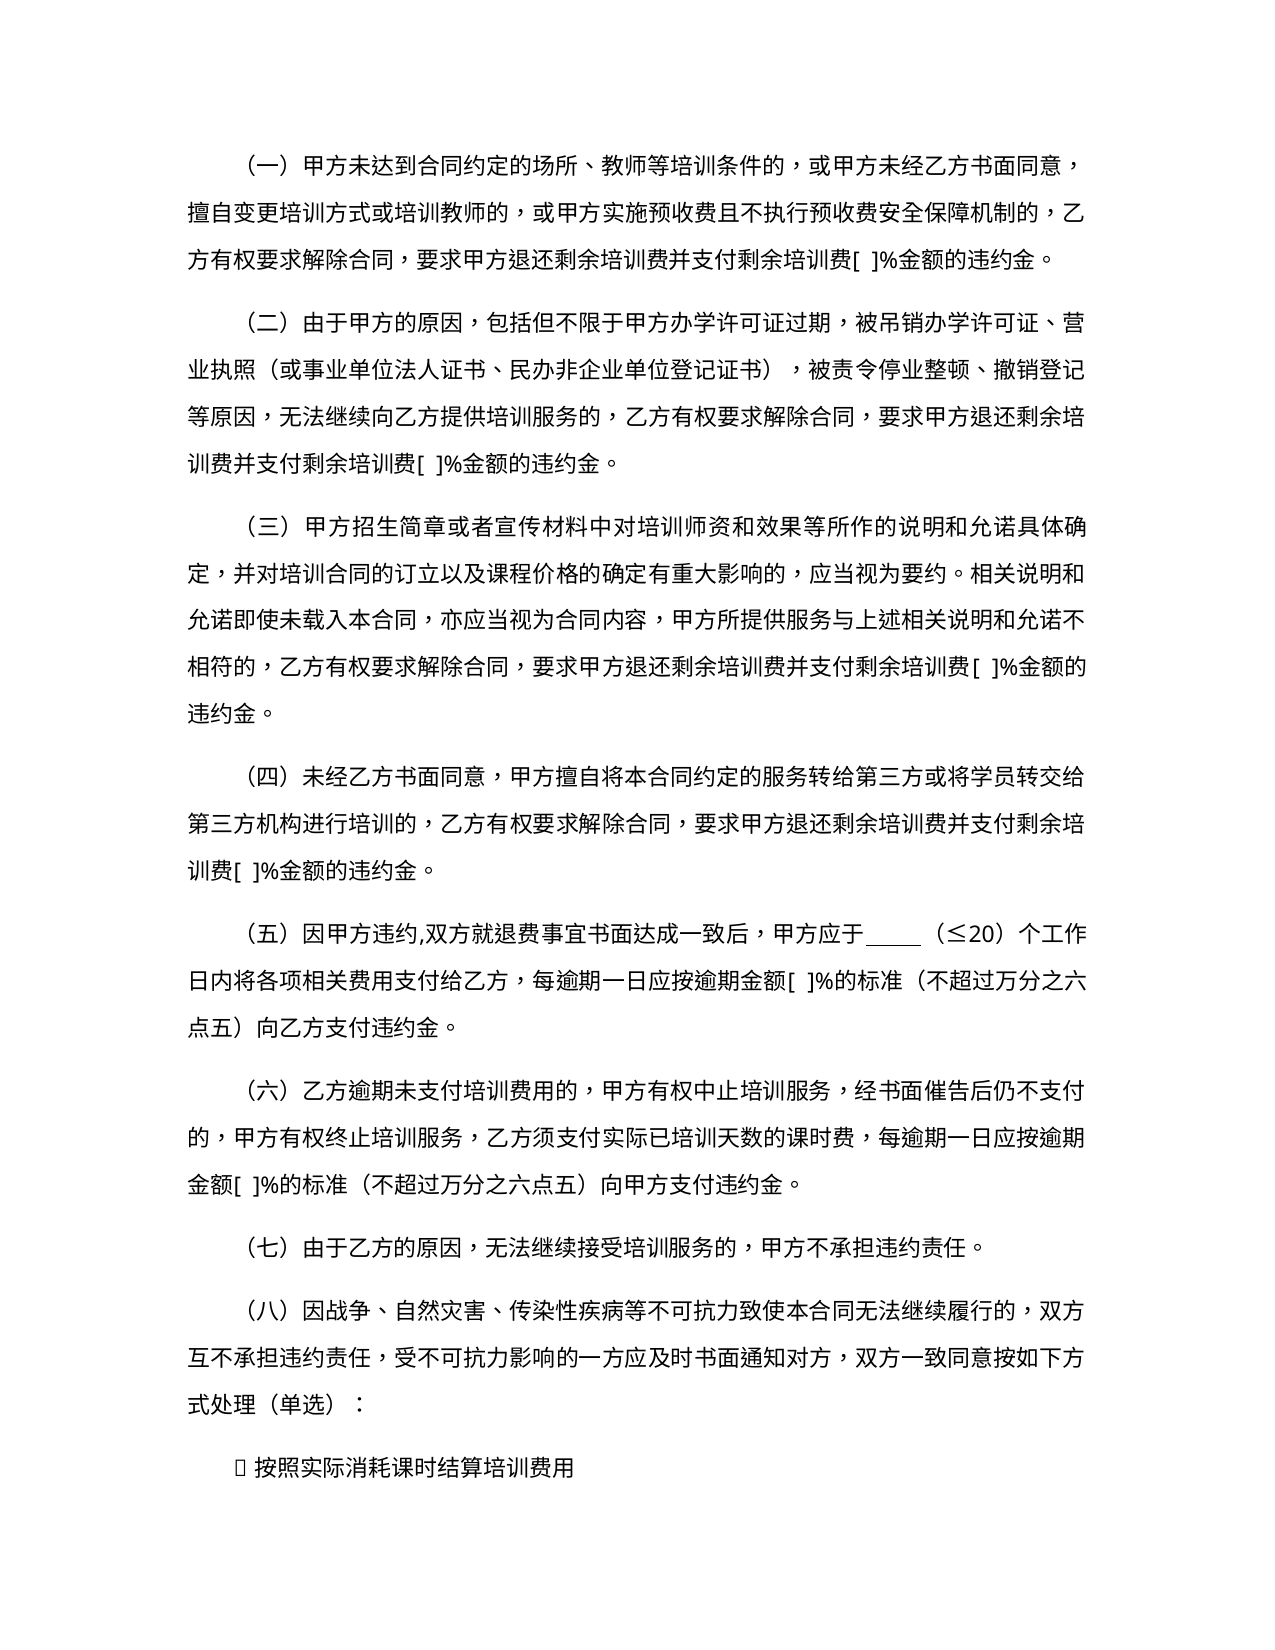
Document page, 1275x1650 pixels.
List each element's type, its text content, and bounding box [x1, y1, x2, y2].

text （二）由于甲方的原因，包括但不限于甲方办学许可证过期，被吊销办学许可证、营业执照（或事业单位法人证书、民办非企业单位登记证书），被责令停业整顿、撤销登记等原因，无法继续向乙方提供培训服务的，乙方有权要求解除合同，要求甲方退还剩余培训费并支付剩余培训费[ ]%金额的违约金。 [187, 307, 1087, 479]
text （七）由于乙方的原因，无法继续接受培训服务的，甲方不承担违约责任。 [187, 1232, 1087, 1263]
text （四）未经乙方书面同意，甲方擅自将本合同约定的服务转给第三方或将学员转交给第三方机构进行培训的，乙方有权要求解除合同，要求甲方退还剩余培训费并支付剩余培训费[ ]%金额的违约金。 [187, 761, 1087, 886]
text （八）因战争、自然灾害、传染性疾病等不可抗力致使本合同无法继续履行的，双方互不承担违约责任，受不可抗力影响的一方应及时书面通知对方，双方一致同意按如下方式处理（单选）： [187, 1295, 1087, 1420]
text （六）乙方逾期未支付培训费用的，甲方有权中止培训服务，经书面催告后仍不支付的，甲方有权终止培训服务，乙方须支付实际已培训天数的课时费，每逾期一日应按逾期金额[ ]%的标准（不超过万分之六点五）向甲方支付违约金。 [187, 1075, 1087, 1200]
text ☐按照实际消耗课时结算培训费用 [187, 1452, 1087, 1483]
text （一）甲方未达到合同约定的场所、教师等培训条件的，或甲方未经乙方书面同意，擅自变更培训方式或培训教师的，或甲方实施预收费且不执行预收费安全保障机制的，乙方有权要求解除合同，要求甲方退还剩余培训费并支付剩余培训费[ ]%金额的违约金。 [187, 150, 1087, 275]
text （五）因甲方违约,双方就退费事宜书面达成一致后，甲方应于 （≤20）个工作日内将各项相关费用支付给乙方，每逾期一日应按逾期金额[ ]%的标准（不超过万分之六点五）向乙方支付违约金。 [187, 918, 1087, 1043]
text （三）甲方招生简章或者宣传材料中对培训师资和效果等所作的说明和允诺具体确定，并对培训合同的订立以及课程价格的确定有重大影响的，应当视为要约。相关说明和允诺即使未载入本合同，亦应当视为合同内容，甲方所提供服务与上述相关说明和允诺不相符的，乙方有权要求解除合同，要求甲方退还剩余培训费并支付剩余培训费[ ]%金额的违约金。 [187, 511, 1087, 729]
